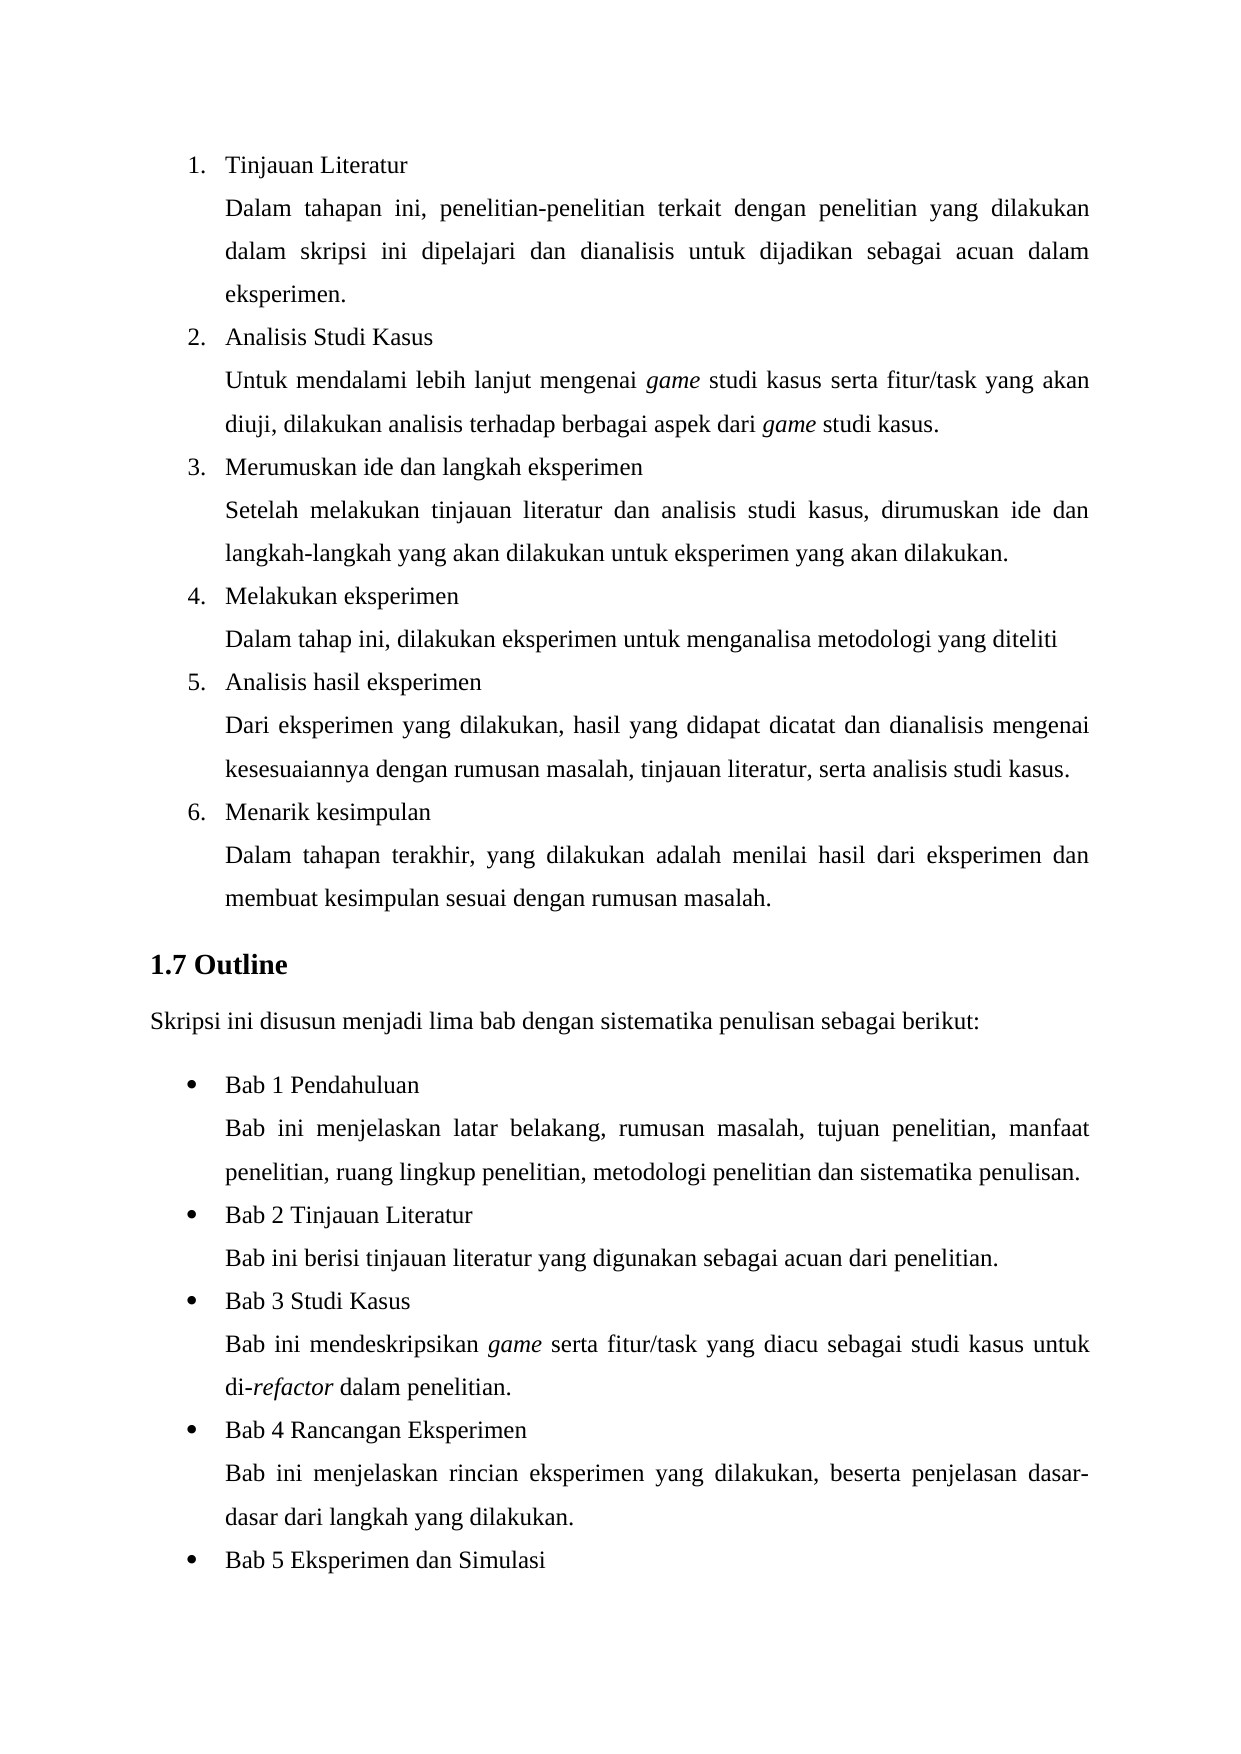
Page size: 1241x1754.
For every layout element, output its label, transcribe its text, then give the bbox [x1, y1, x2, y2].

list Bab 5 Eksperimen dan Simulasi [187, 1545, 1090, 1573]
list Bab 1 Pendahuluan [187, 1070, 1090, 1099]
list Bab 2 Tinjauan Literatur [187, 1200, 1090, 1228]
list Melakukan eksperimen [187, 581, 1090, 610]
list Bab ini berisi tinjauan literatur yang digunakan sebagai acuan dari penelitian. [225, 1243, 1090, 1272]
list Analisis hasil eksperimen [187, 667, 1090, 696]
text 1.7 Outline [150, 947, 1090, 981]
list Dalam tahapan terakhir, yang dilakukan adalah menilai hasil dari eksperimen dan membuat kesimpulan sesuai dengan rumusan masalah. [225, 840, 1090, 912]
list Bab 3 Studi Kasus [187, 1286, 1090, 1315]
list Bab ini menjelaskan latar belakang, rumusan masalah, tujuan penelitian, manfaat penelitian, ruang lingkup penelitian, metodologi penelitian dan sistematika penulisan. [225, 1113, 1090, 1185]
list Merumuskan ide dan langkah eksperimen [187, 452, 1090, 481]
list Untuk mendalami lebih lanjut mengenai game studi kasus serta fitur/task yang akan diuji, dilakukan analisis terhadap berbagai aspek dari game studi kasus. [225, 366, 1090, 437]
list Analisis Studi Kasus [187, 322, 1090, 351]
list Dalam tahap ini, dilakukan eksperimen untuk menganalisa metodologi yang diteliti [225, 624, 1090, 653]
list Tinjauan Literatur [187, 150, 1090, 179]
list Bab ini mendeskripsikan game serta fitur/task yang diacu sebagai studi kasus untuk di-refactor dalam penelitian. [225, 1329, 1090, 1401]
list Setelah melakukan tinjauan literatur dan analisis studi kasus, dirumuskan ide dan langkah-langkah yang akan dilakukan untuk eksperimen yang akan dilakukan. [225, 495, 1090, 567]
list Bab 4 Rancangan Eksperimen [187, 1415, 1090, 1444]
list Dari eksperimen yang dilakukan, hasil yang didapat dicatat dan dianalisis mengenai kesesuaiannya dengan rumusan masalah, tinjauan literatur, serta analisis studi kasus. [225, 711, 1090, 782]
list Dalam tahapan ini, penelitian-penelitian terkait dengan penelitian yang dilakukan dalam skripsi ini dipelajari dan dianalisis untuk dijadikan sebagai acuan dalam eksperimen. [225, 193, 1090, 308]
text Skripsi ini disusun menjadi lima bab dengan sistematika penulisan sebagai berikut: [150, 1006, 1090, 1035]
list Bab ini menjelaskan rincian eksperimen yang dilakukan, beserta penjelasan dasar-dasar dari langkah yang dilakukan. [225, 1458, 1090, 1530]
list Menarik kesimpulan [187, 797, 1090, 826]
